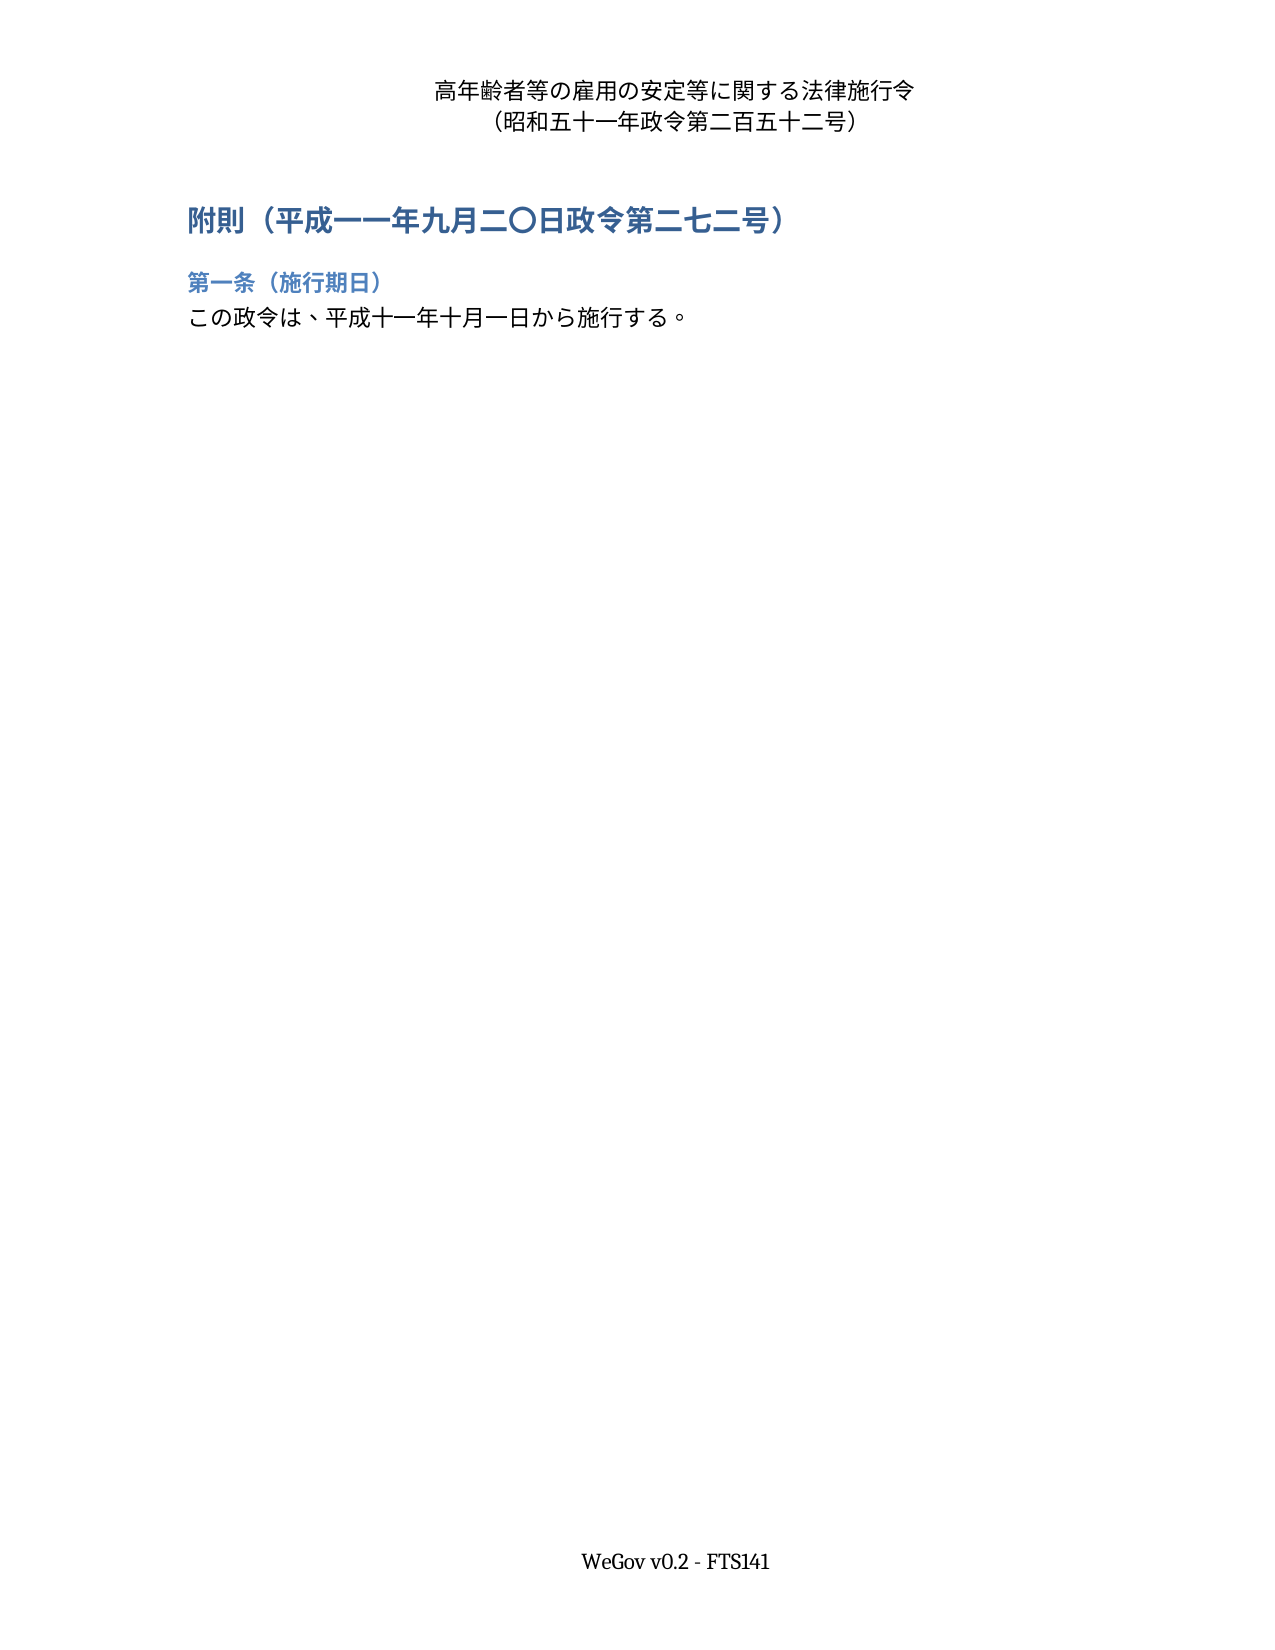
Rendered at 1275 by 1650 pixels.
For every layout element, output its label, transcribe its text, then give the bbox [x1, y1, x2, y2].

subtitle 第一条（施行期日） [187, 266, 1087, 298]
text この政令は、平成十一年十月一日から施行する。 [187, 302, 1087, 334]
subtitle 附則（平成一一年九月二〇日政令第二七二号） [187, 200, 1087, 240]
